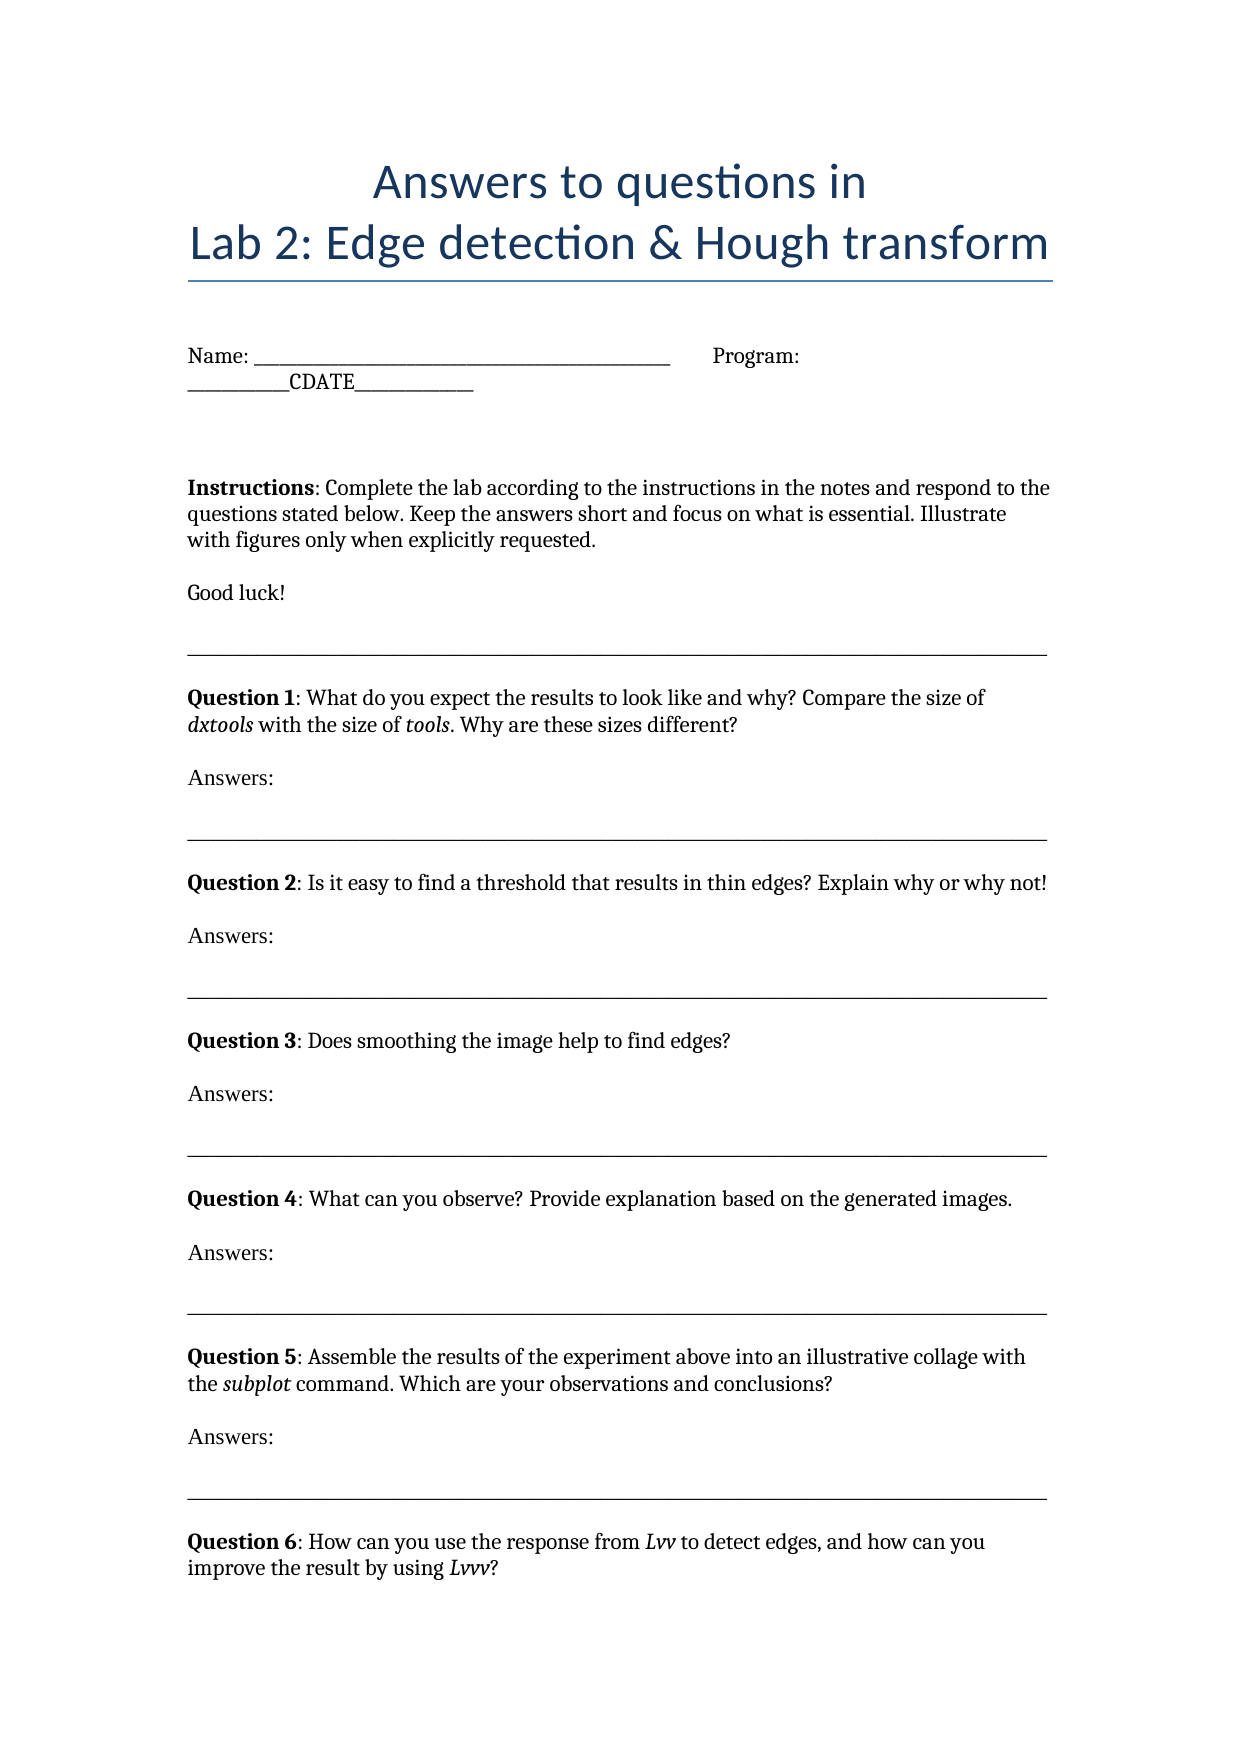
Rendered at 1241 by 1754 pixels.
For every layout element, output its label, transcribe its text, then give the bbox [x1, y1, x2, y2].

text Question 1: What do you expect the results to look like and why? Compare the size of dxtools with the size of tools. Why are these sizes different? [187, 685, 1053, 738]
text ___________________________________________________________________________ [187, 632, 1053, 659]
text Question 3: Does smoothing the image help to find edges? [187, 1028, 1053, 1054]
text Good luck! [187, 580, 1053, 606]
title Answers to questions in [187, 150, 1053, 211]
text Name: _________________________________________________ Program: ____________CDATE______________ [187, 342, 1053, 395]
text ___________________________________________________________________________ [187, 1133, 1053, 1159]
title Lab 2: Edge detection & Hough transform [187, 211, 1053, 282]
text Answers: [187, 1080, 1053, 1107]
text ___________________________________________________________________________ [187, 975, 1053, 1001]
text ___________________________________________________________________________ [187, 1291, 1053, 1318]
text Answers: [187, 922, 1053, 949]
text ___________________________________________________________________________ [187, 817, 1053, 843]
text ___________________________________________________________________________ [187, 1476, 1053, 1502]
text Question 6: How can you use the response from Lvv to detect edges, and how can you improve the result by using Lvvv? [187, 1528, 1053, 1581]
text Question 4: What can you observe? Provide explanation based on the generated images. [187, 1186, 1053, 1212]
text Question 2: Is it easy to find a threshold that results in thin edges? Explain why or why not! [187, 869, 1053, 896]
text Instructions: Complete the lab according to the instructions in the notes and respond to the questions stated below. Keep the answers short and focus on what is essential. Illustrate with figures only when explicitly requested. [187, 474, 1053, 553]
text Answers: [187, 764, 1053, 791]
text Answers: [187, 1238, 1053, 1265]
text Answers: [187, 1423, 1053, 1449]
